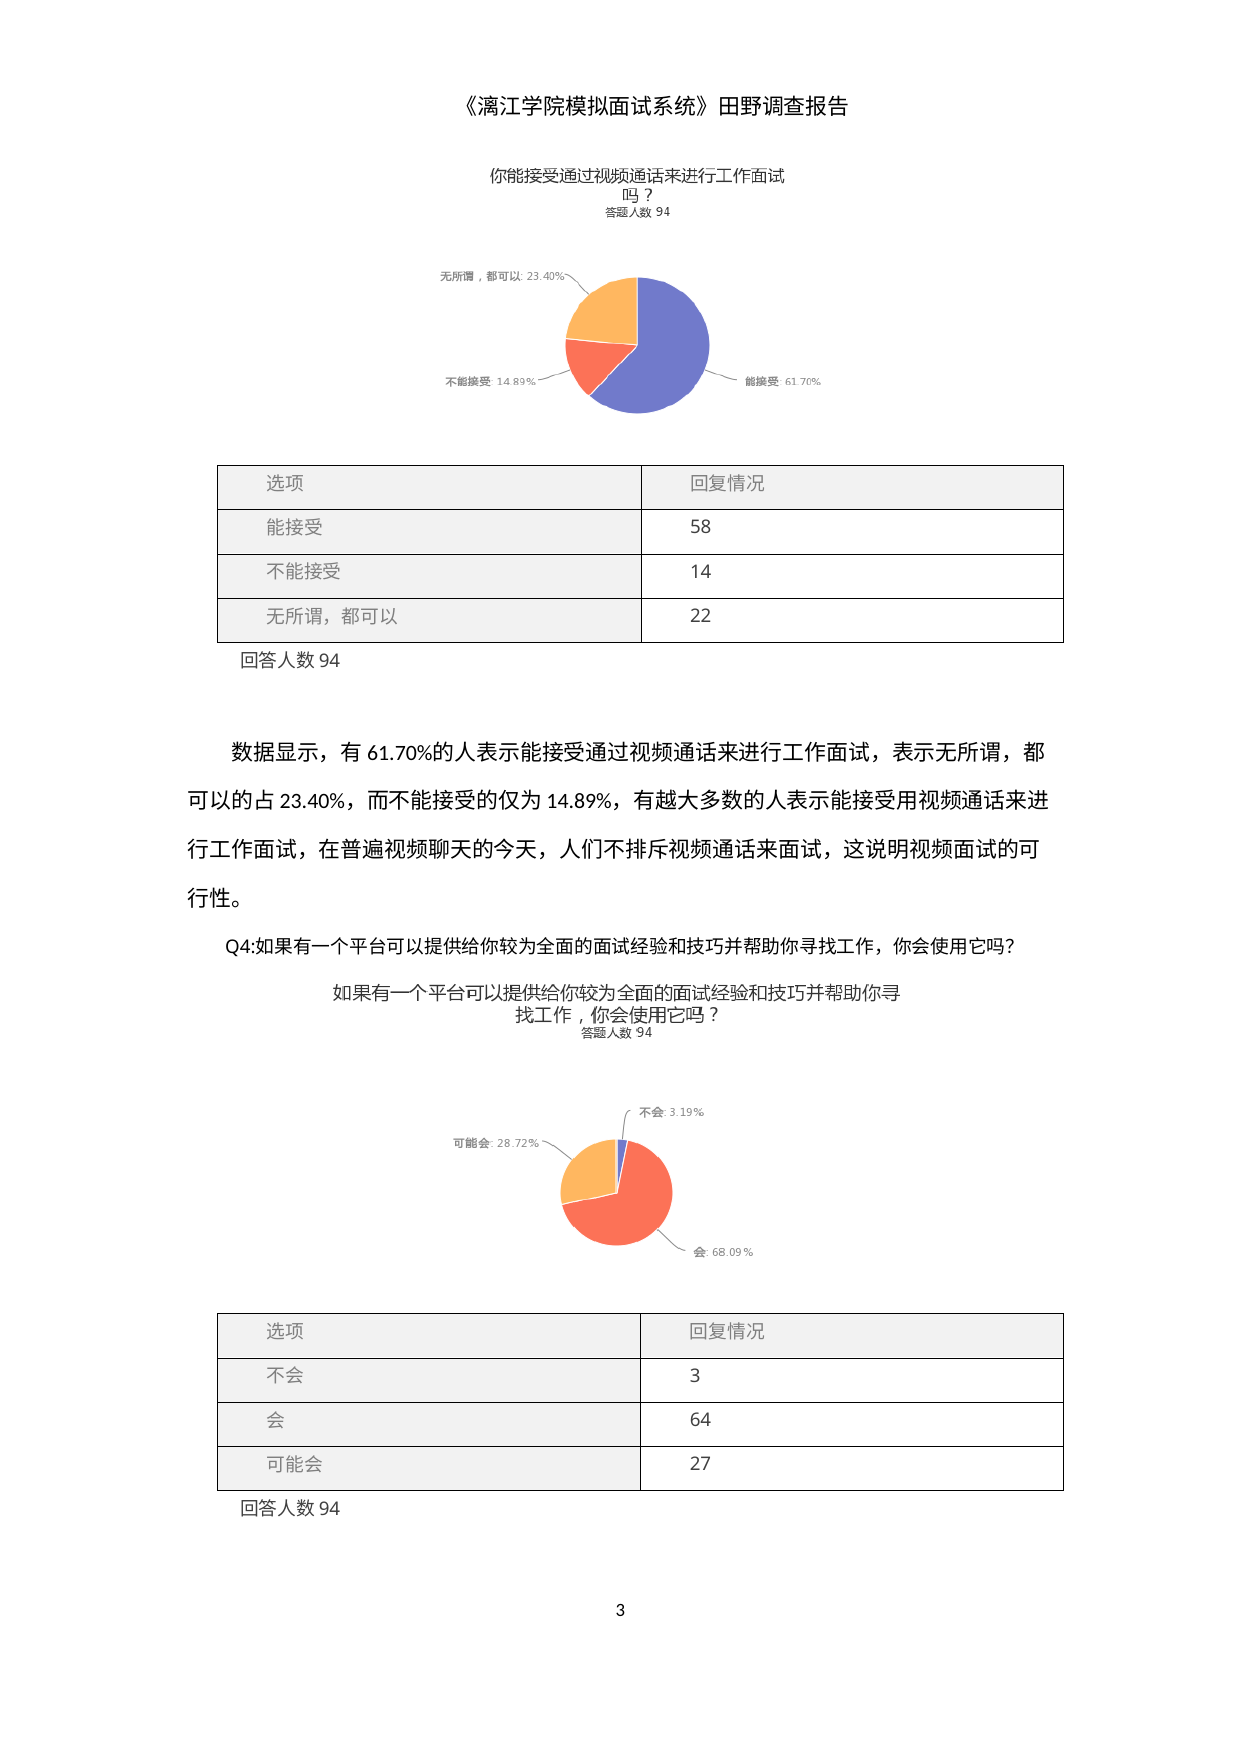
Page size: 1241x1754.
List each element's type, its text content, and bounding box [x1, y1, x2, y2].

table_cell 27 [641, 1447, 1063, 1490]
text 回答人数94 [187, 643, 1053, 676]
table_header 回复情况 [641, 1314, 1063, 1357]
text 回答人数94 [187, 1491, 1053, 1524]
table_cell 会 [218, 1403, 640, 1446]
table_header 选项 [218, 1314, 640, 1357]
table_cell 64 [641, 1403, 1063, 1446]
table_cell 无所谓，都可以 [218, 599, 641, 642]
table_cell 不能接受 [218, 555, 641, 598]
table_cell 14 [642, 555, 1063, 598]
table_cell 能接受 [218, 510, 641, 553]
table_header 选项 [218, 466, 641, 509]
table_cell 22 [642, 599, 1063, 642]
table_cell 可能会 [218, 1447, 640, 1490]
picture [231, 159, 1043, 436]
picture [231, 975, 947, 1275]
text Q4:如果有一个平台可以提供给你较为全面的面试经验和技巧并帮助你寻找工作，你会使用它吗？ [187, 929, 1053, 961]
table_cell 58 [642, 510, 1063, 553]
text 数据显示，有61.70%的人表示能接受通过视频通话来进行工作面试，表示无所谓，都可以的占23.40%，而不能接受的仅为14.89%，有越大多数的人表示能接受用视频通话来进行工作面试，在普遍视频聊天的今天，人们不排斥视频通话来面试，这说明视频面试的可行性。 [187, 734, 1053, 913]
table_cell 3 [641, 1359, 1063, 1402]
table_header 回复情况 [642, 466, 1063, 509]
table_cell 不会 [218, 1359, 640, 1402]
